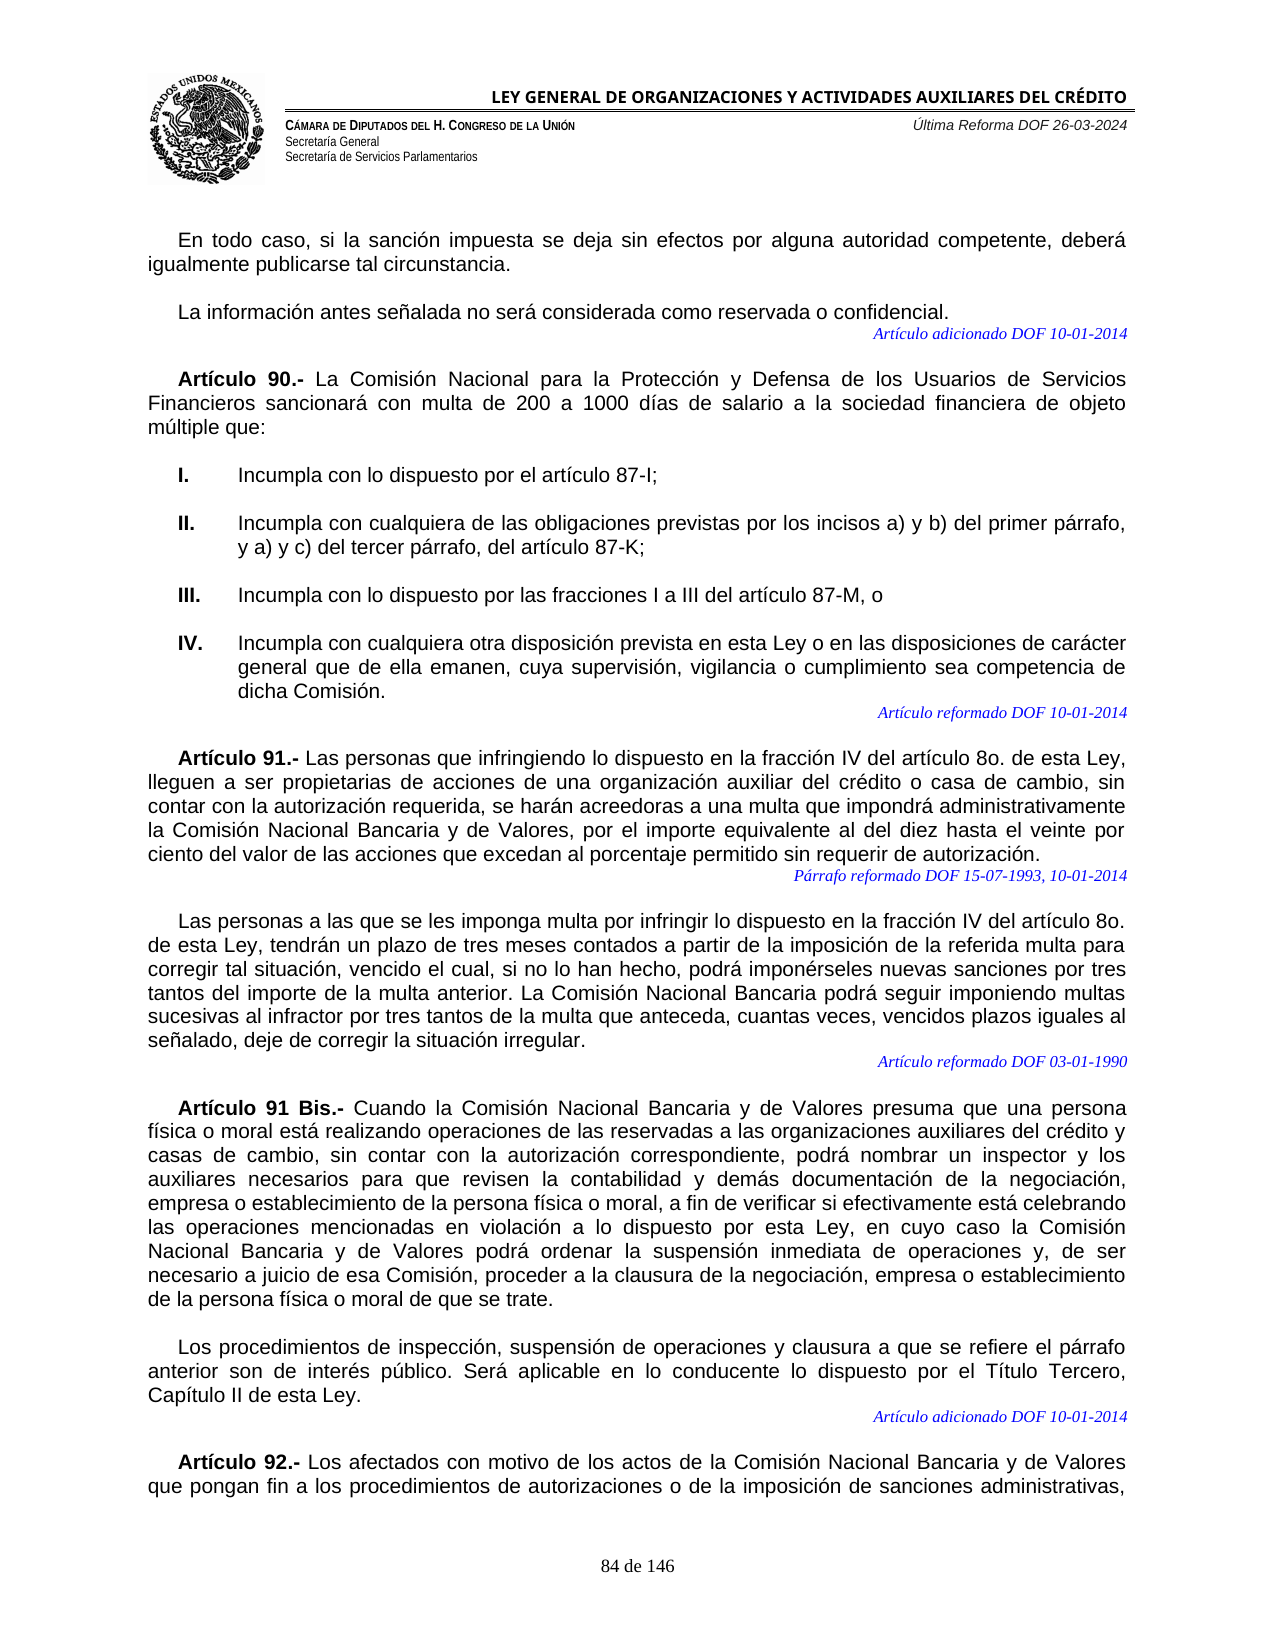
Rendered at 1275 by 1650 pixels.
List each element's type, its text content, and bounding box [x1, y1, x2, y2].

text Artículo adicionado DOF 10-01-2014 [148, 324, 1127, 343]
text En todo caso, si la sanción impuesta se deja sin efectos por alguna autoridad competente, deberá igualmente publicarse tal circunstancia. [148, 228, 1127, 276]
text Artículo 91.- Las personas que infringiendo lo dispuesto en la fracción IV del artículo 8o. de esta Ley, lleguen a ser propietarias de acciones de una organización auxiliar del crédito o casa de cambio, sin contar con la autorización requerida, se harán acreedoras a una multa que impondrá administrativamente la Comisión Nacional Bancaria y de Valores, por el importe equivalente al del diez hasta el veinte por ciento del valor de las acciones que excedan al porcentaje permitido sin requerir de autorización. [148, 746, 1127, 865]
text Párrafo reformado DOF 15-07-1993, 10-01-2014 [148, 865, 1127, 884]
text Artículo reformado DOF 03-01-1990 [148, 1052, 1127, 1071]
text Los procedimientos de inspección, suspensión de operaciones y clausura a que se refiere el párrafo anterior son de interés público. Será aplicable en lo conducente lo dispuesto por el Título Tercero, Capítulo II de esta Ley. [148, 1335, 1127, 1407]
text Las personas a las que se les imponga multa por infringir lo dispuesto en la fracción IV del artículo 8o. de esta Ley, tendrán un plazo de tres meses contados a partir de la imposición de la referida multa para corregir tal situación, vencido el cual, si no lo han hecho, podrá imponérseles nuevas sanciones por tres tantos del importe de la multa anterior. La Comisión Nacional Bancaria podrá seguir imponiendo multas sucesivas al infractor por tres tantos de la multa que anteceda, cuantas veces, vencidos plazos iguales al señalado, deje de corregir la situación irregular. [148, 908, 1127, 1052]
text La información antes señalada no será considerada como reservada o confidencial. [148, 300, 1127, 324]
text Artículo 90.- La Comisión Nacional para la Protección y Defensa de los Usuarios de Servicios Financieros sancionará con multa de 200 a 1000 días de salario a la sociedad financiera de objeto múltiple que: [148, 367, 1127, 439]
text I. Incumpla con lo dispuesto por el artículo 87-I; [178, 463, 1127, 487]
text Artículo 91 Bis.- Cuando la Comisión Nacional Bancaria y de Valores presuma que una persona física o moral está realizando operaciones de las reservadas a las organizaciones auxiliares del crédito y casas de cambio, sin contar con la autorización correspondiente, podrá nombrar un inspector y los auxiliares necesarios para que revisen la contabilidad y demás documentación de la negociación, empresa o establecimiento de la persona física o moral, a fin de verificar si efectivamente está celebrando las operaciones mencionadas en violación a lo dispuesto por esta Ley, en cuyo caso la Comisión Nacional Bancaria y de Valores podrá ordenar la suspensión inmediata de operaciones y, de ser necesario a juicio de esa Comisión, proceder a la clausura de la negociación, empresa o establecimiento de la persona física o moral de que se trate. [148, 1095, 1127, 1311]
text Artículo reformado DOF 10-01-2014 [148, 702, 1127, 722]
text II. Incumpla con cualquiera de las obligaciones previstas por los incisos a) y b) del primer párrafo, y a) y c) del tercer párrafo, del artículo 87-K; [178, 511, 1127, 559]
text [148, 1450, 1127, 1498]
text III. Incumpla con lo dispuesto por las fracciones I a III del artículo 87-M, o [178, 583, 1127, 607]
text IV. Incumpla con cualquiera otra disposición prevista en esta Ley o en las disposiciones de carácter general que de ella emanen, cuya supervisión, vigilancia o cumplimiento sea competencia de dicha Comisión. [178, 631, 1127, 702]
text Artículo adicionado DOF 10-01-2014 [148, 1407, 1127, 1426]
